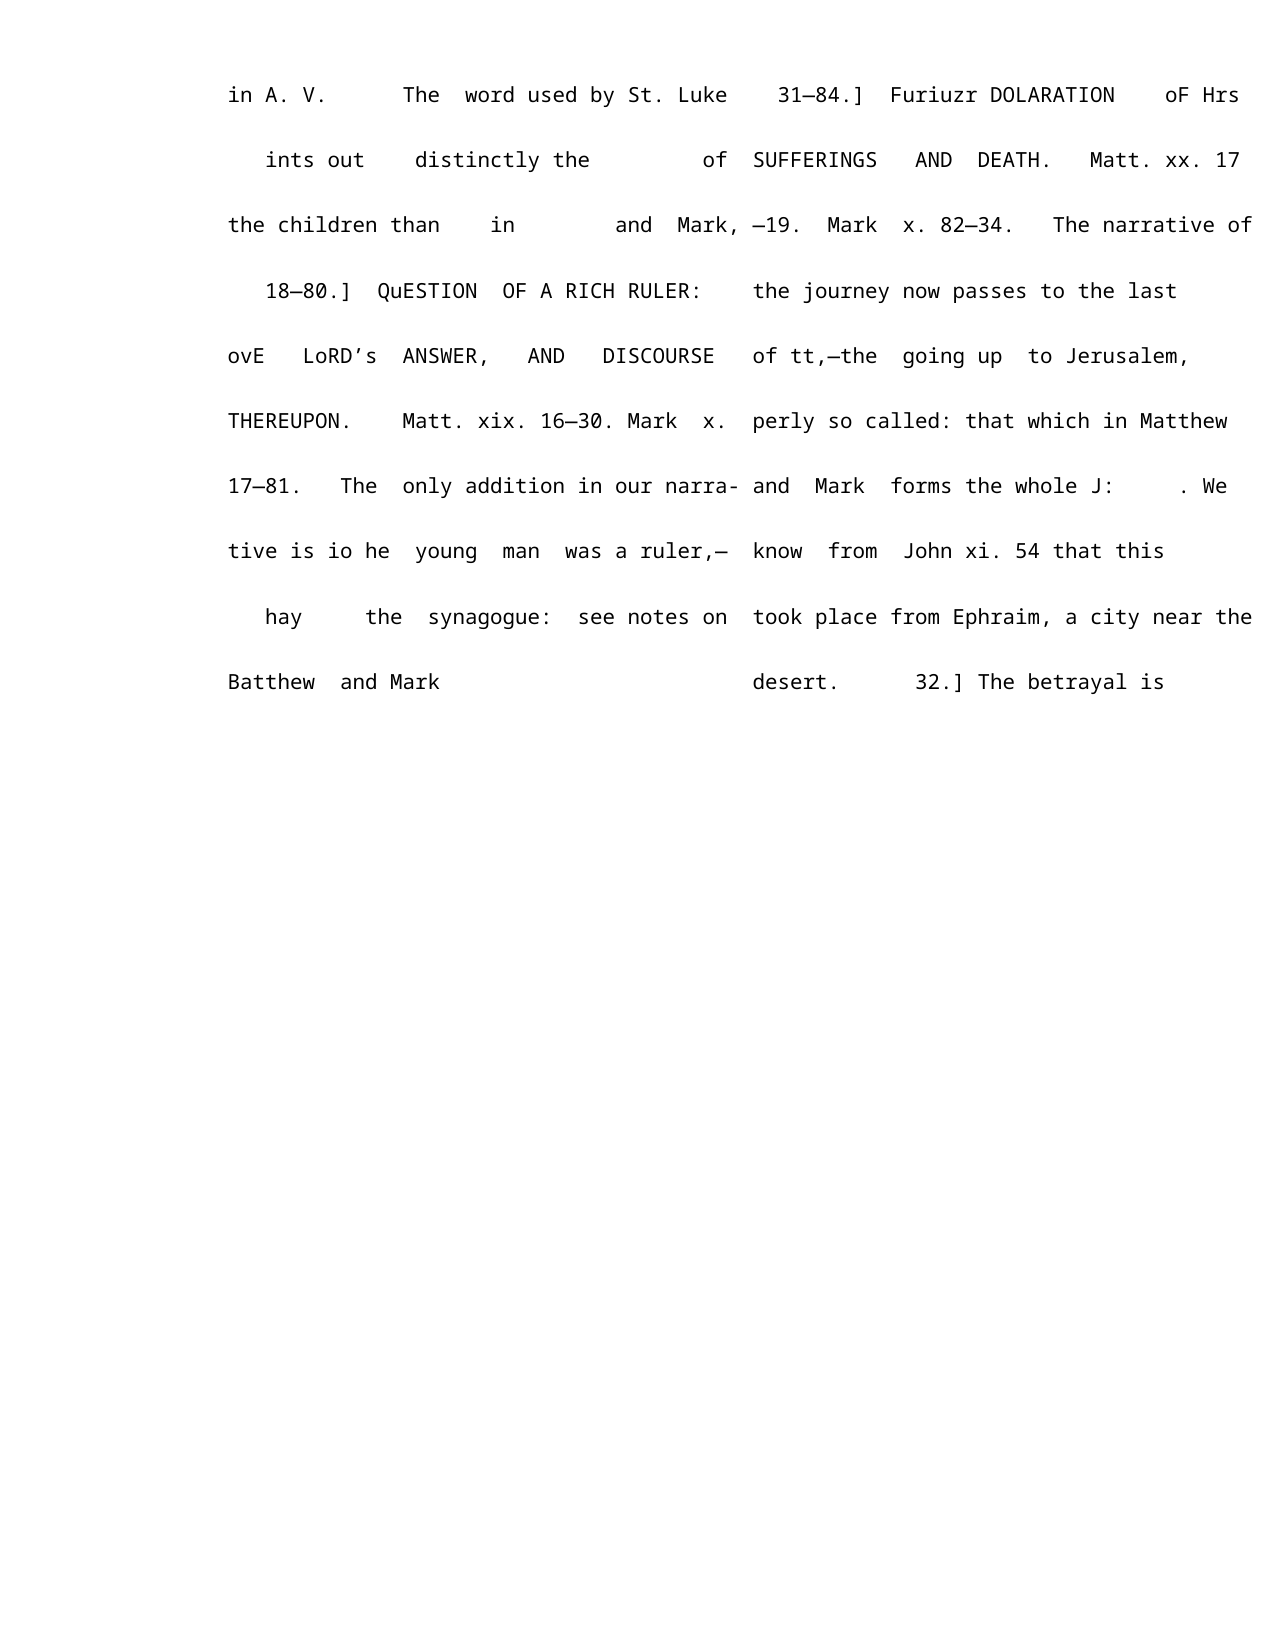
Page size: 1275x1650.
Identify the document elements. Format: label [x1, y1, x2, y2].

text [15, 15, 1260, 1149]
